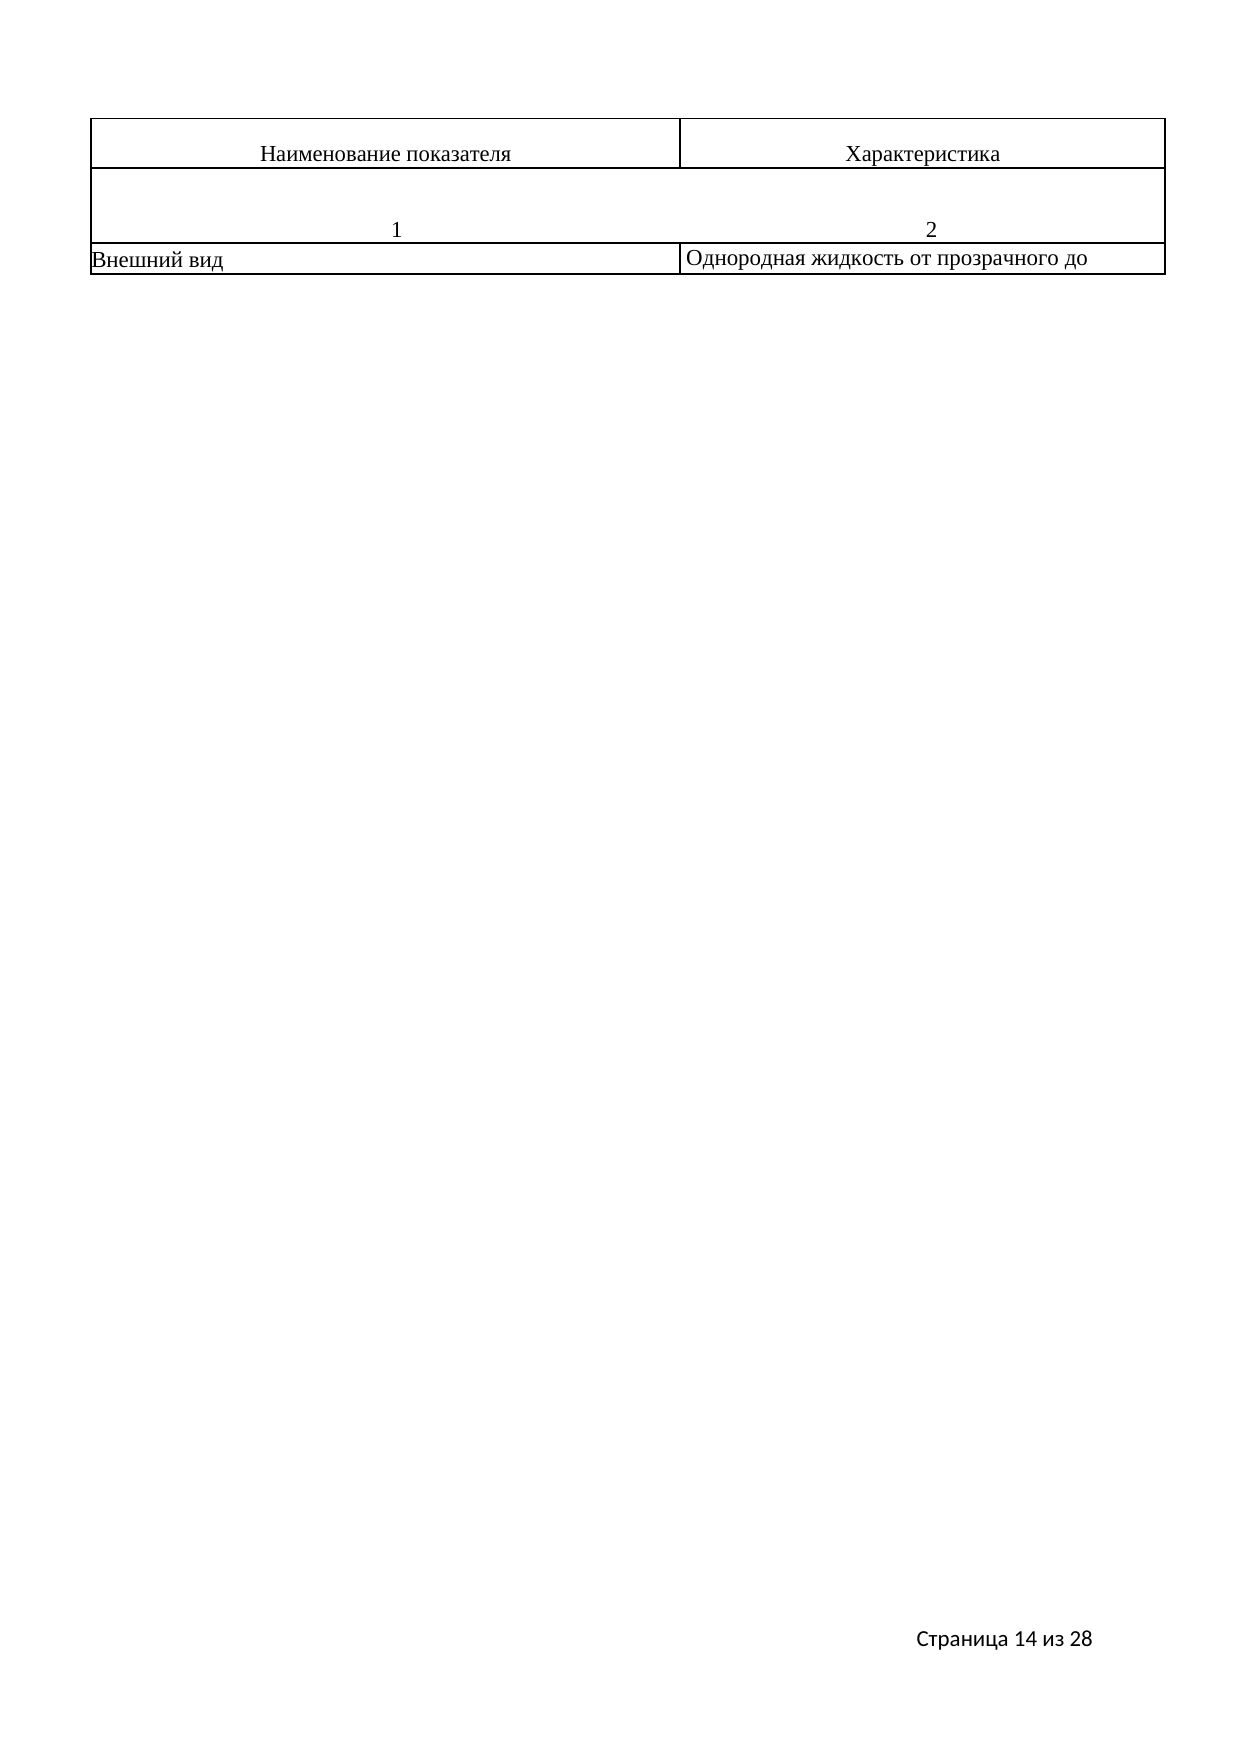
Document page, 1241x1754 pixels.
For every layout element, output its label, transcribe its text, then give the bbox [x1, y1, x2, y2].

table_cell Внешний вид [92, 244, 679, 272]
table_cell Однородная жидкость от прозрачного до светло-коричневого цвета [1] [681, 244, 1164, 272]
table_cell 1 [92, 169, 680, 242]
table_header Наименование показателя [92, 119, 679, 167]
table_header Характеристика [681, 119, 1164, 167]
table_cell 2 [680, 169, 1164, 242]
